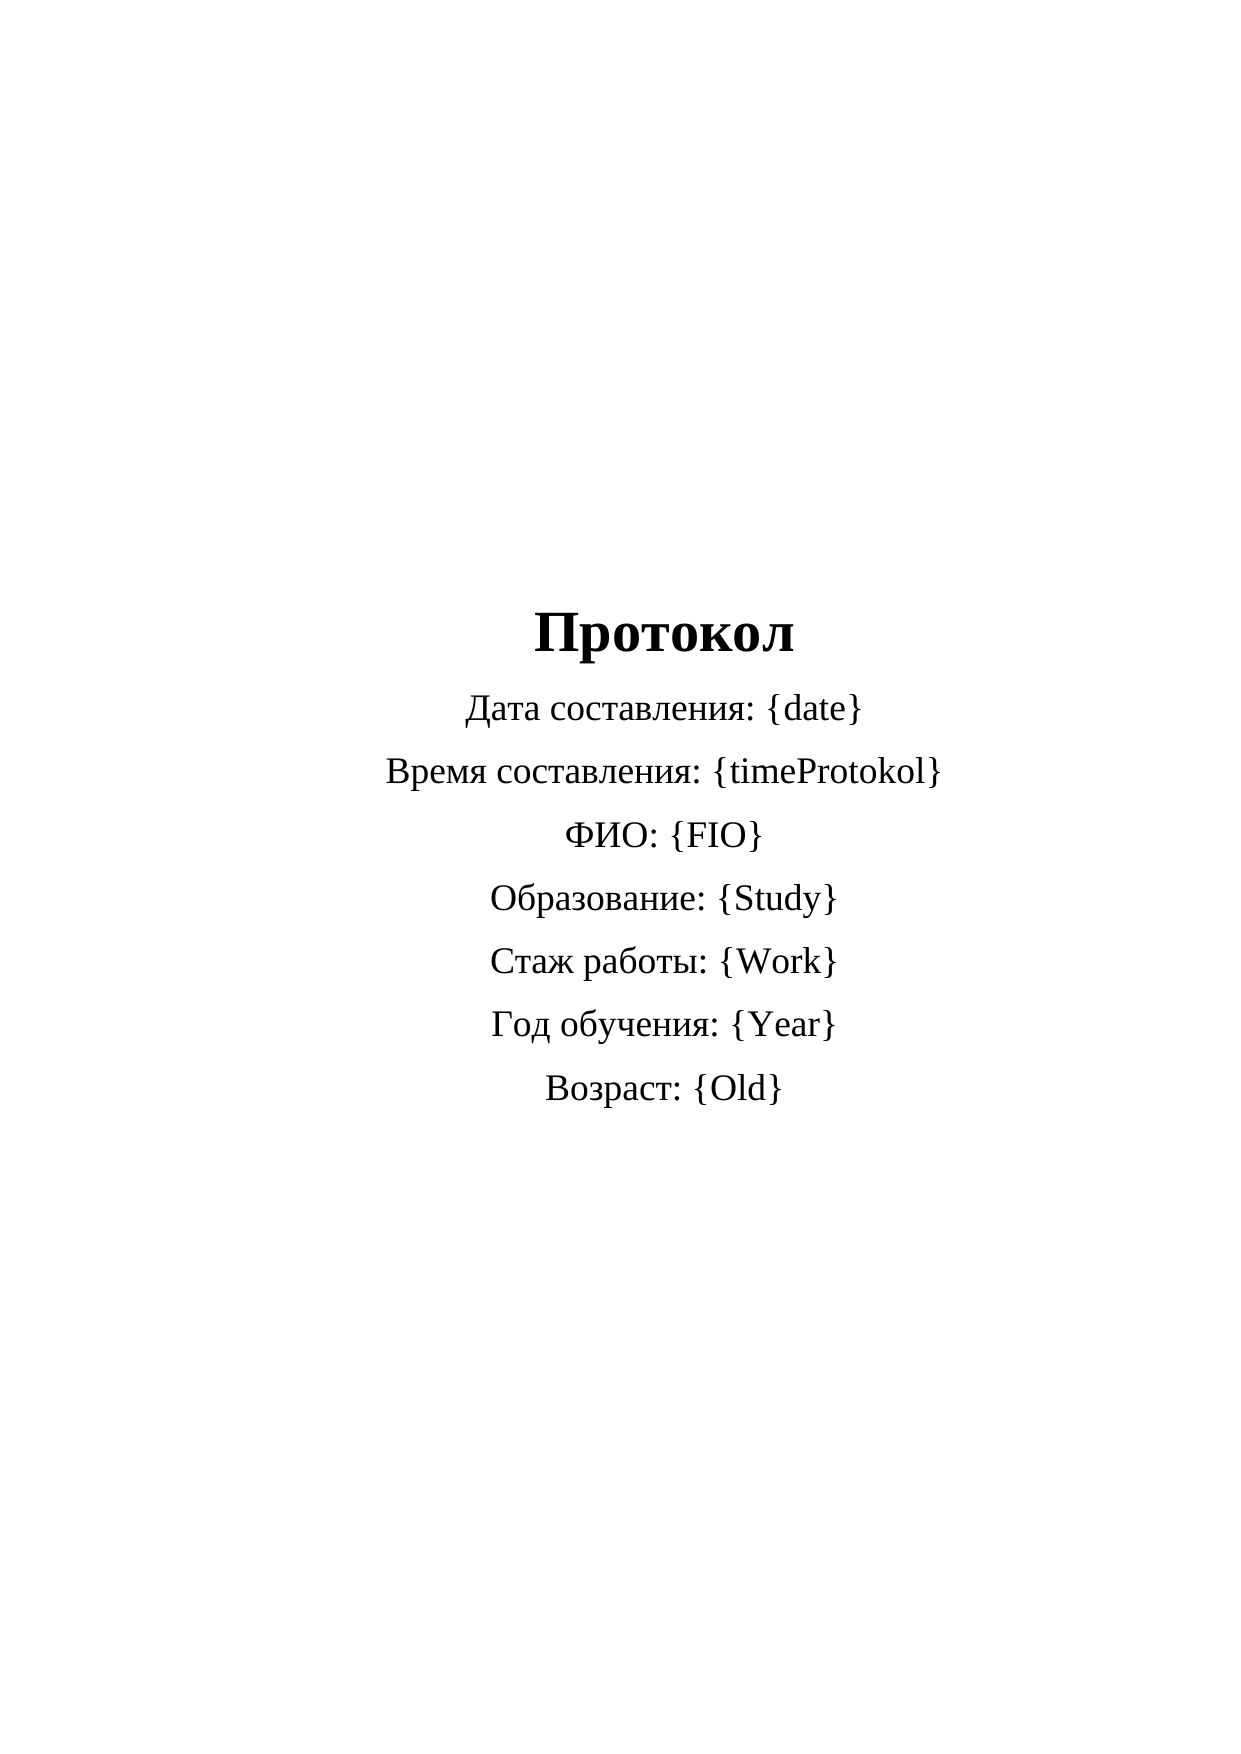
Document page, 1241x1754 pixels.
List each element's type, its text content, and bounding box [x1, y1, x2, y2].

text Возраст: {Old} [177, 1065, 1152, 1108]
text Образование: {Study} [177, 875, 1152, 918]
text ФИО: {FIO} [177, 812, 1152, 855]
text Стаж работы: {Work} [177, 938, 1152, 982]
text Время составления: {timeProtokol} [177, 749, 1152, 792]
text Дата составления: {date} [177, 686, 1152, 729]
text Протокол [177, 596, 1152, 663]
text Год обучения: {Year} [177, 1002, 1152, 1045]
